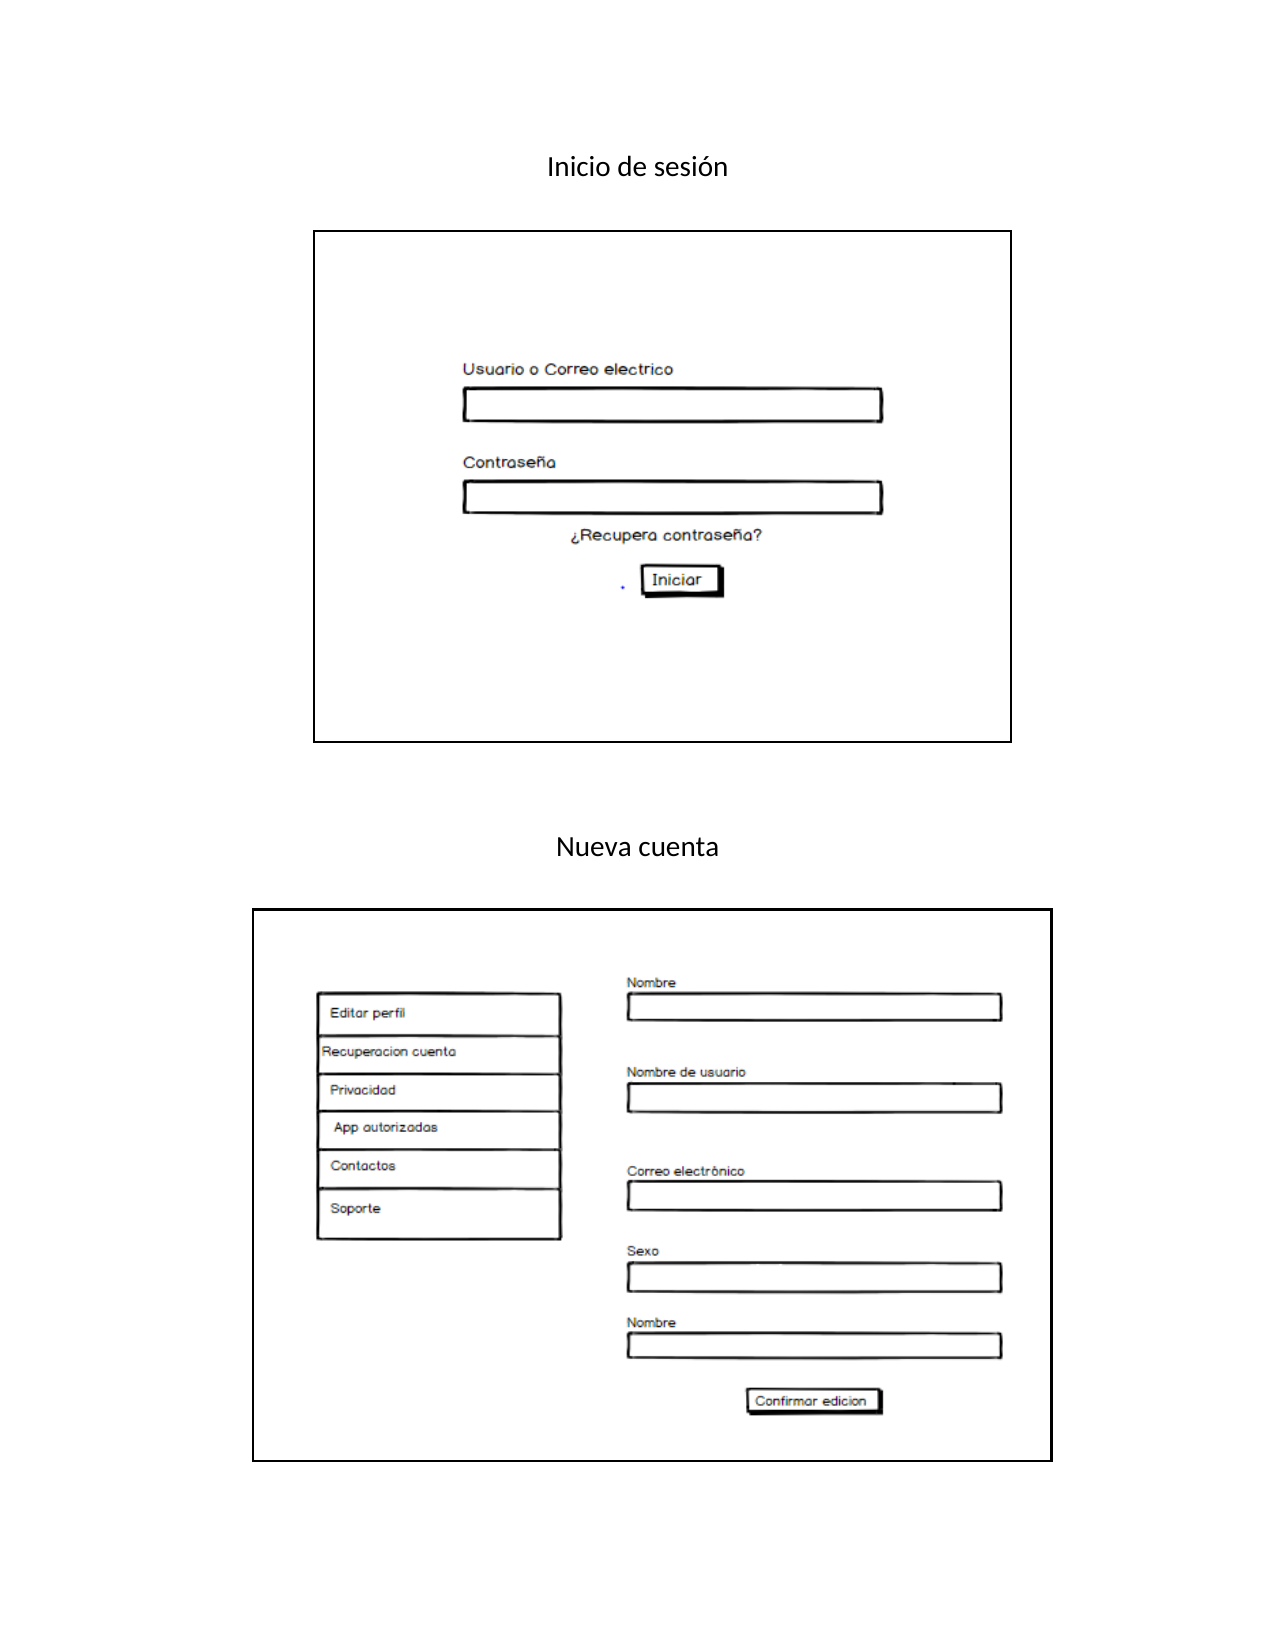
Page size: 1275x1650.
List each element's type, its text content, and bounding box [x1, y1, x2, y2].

picture [281, 931, 1027, 1432]
picture [328, 246, 1002, 727]
text Inicio de sesión [177, 148, 1098, 183]
text Nueva cuenta [177, 828, 1098, 864]
